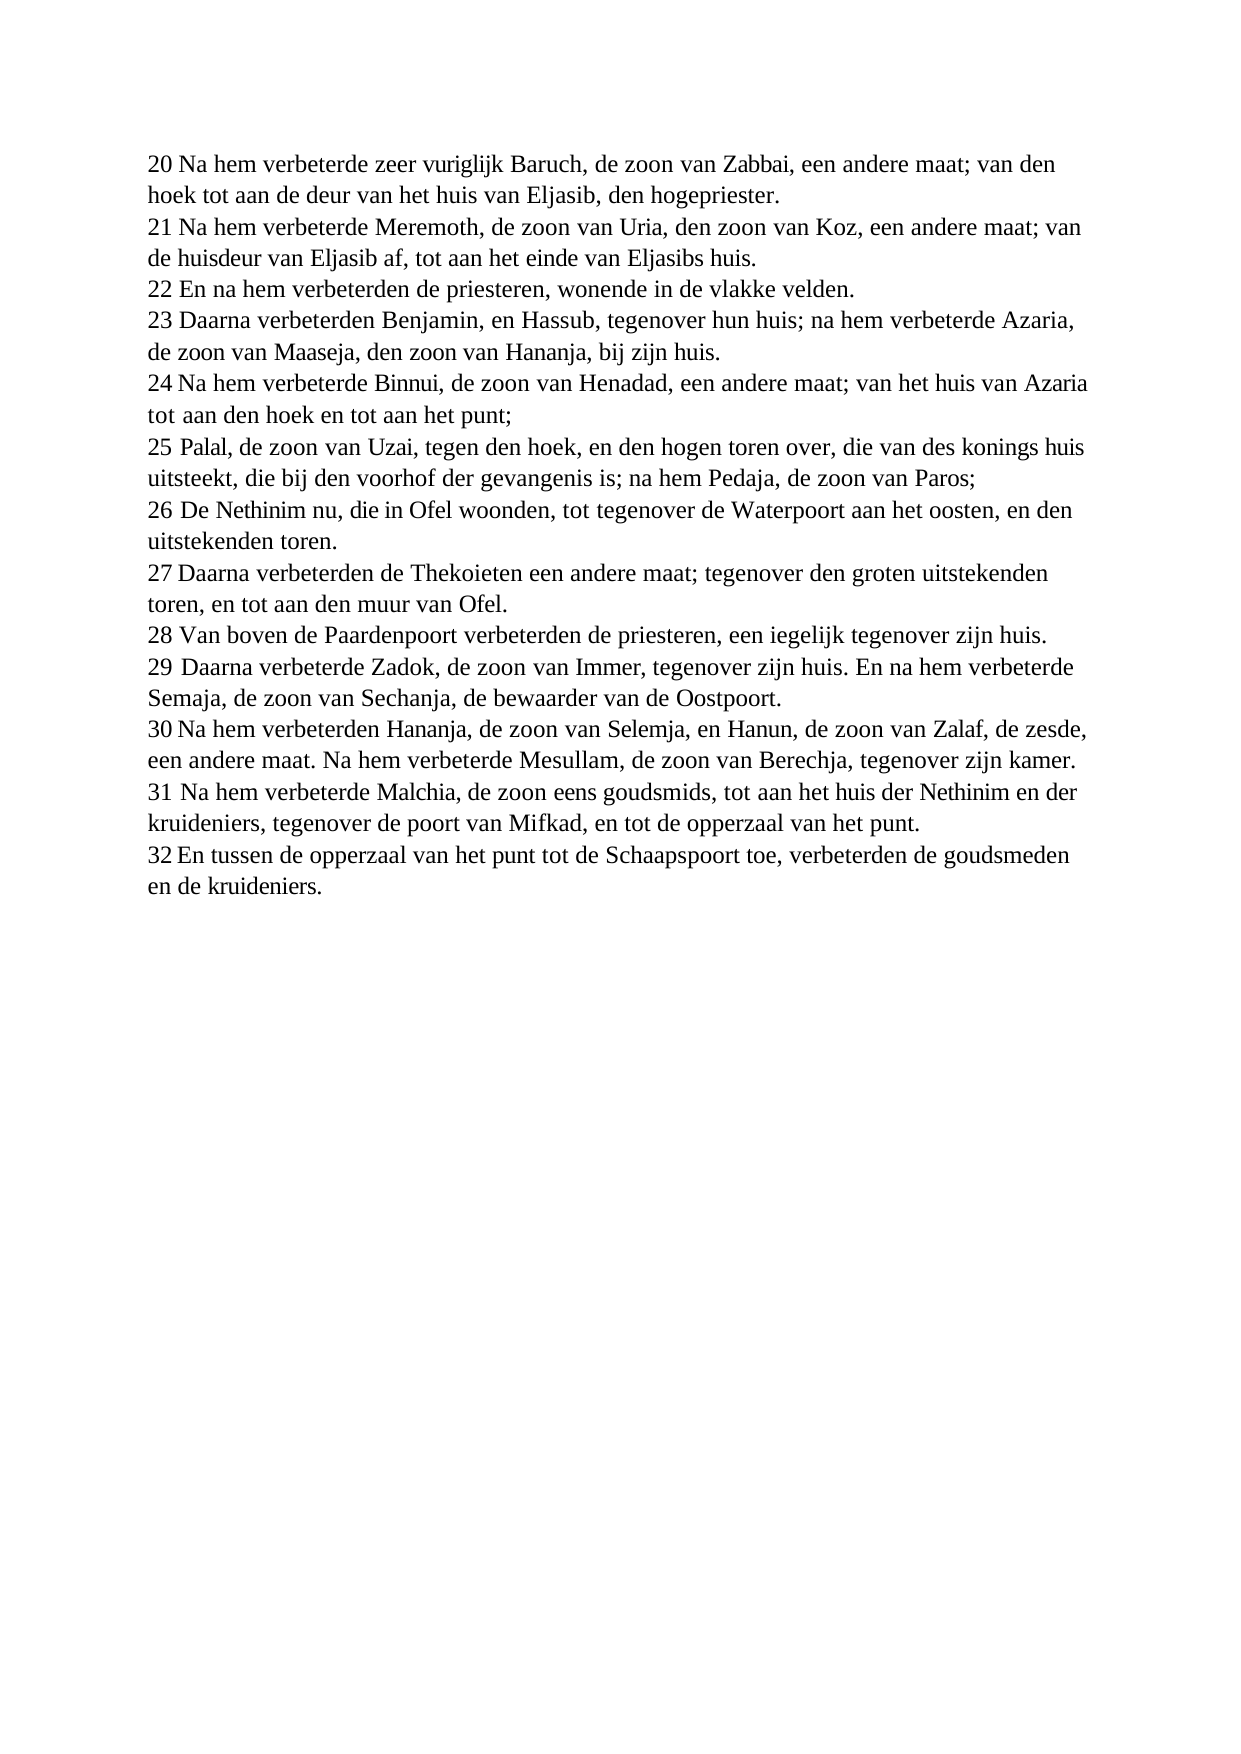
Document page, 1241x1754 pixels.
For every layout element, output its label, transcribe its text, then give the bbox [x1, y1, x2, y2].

list Daarna verbeterde Zadok, de zoon van Immer, tegenover zijn huis. En na hem verbeterde Semaja, de zoon van Sechanja, de bewaarder van de Oostpoort. [147, 652, 1094, 712]
list En tussen de opperzaal van het punt tot de Schaapspoort toe, verbeterden de goudsmeden en de kruideniers. [147, 840, 1094, 899]
list De Nethinim nu, die in Ofel woonden, tot tegenover de Waterpoort aan het oosten, en den uitstekenden toren. [147, 495, 1094, 555]
list Na hem verbeterde Binnui, de zoon van Henadad, een andere maat; van het huis van Azaria tot aan den hoek en tot aan het punt; [147, 368, 1094, 429]
list Daarna verbeterden Benjamin, en Hassub, tegenover hun huis; na hem verbeterde Azaria, de zoon van Maaseja, den zoon van Hananja, bij zijn huis. [147, 305, 1094, 366]
list Van boven de Paardenpoort verbeterden de priesteren, een iegelijk tegenover zijn huis. [147, 621, 1105, 649]
list Na hem verbeterde Malchia, de zoon eens goudsmids, tot aan het huis der Nethinim en der kruideniers, tegenover de poort van Mifkad, en tot de opperzaal van het punt. [147, 777, 1093, 837]
list Na hem verbeterde Meremoth, de zoon van Uria, den zoon van Koz, een andere maat; van de huisdeur van Eljasib af, tot aan het einde van Eljasibs huis. [147, 212, 1094, 272]
list Na hem verbeterde zeer vuriglijk Baruch, de zoon van Zabbai, een andere maat; van den hoek tot aan de deur van het huis van Eljasib, den hogepriester. [147, 149, 1094, 209]
list Na hem verbeterden Hananja, de zoon van Selemja, en Hanun, de zoon van Zalaf, de zesde, een andere maat. Na hem verbeterde Mesullam, de zoon van Berechja, tegenover zijn kamer. [147, 714, 1094, 774]
list Palal, de zoon van Uzai, tegen den hoek, en den hogen toren over, die van des konings huis uitsteekt, die bij den voorhof der gevangenis is; na hem Pedaja, de zoon van Paros; [147, 432, 1093, 492]
list Daarna verbeterden de Thekoieten een andere maat; tegenover den groten uitstekenden toren, en tot aan den muur van Ofel. [147, 558, 1093, 618]
list En na hem verbeterden de priesteren, wonende in de vlakke velden. [147, 274, 1105, 303]
